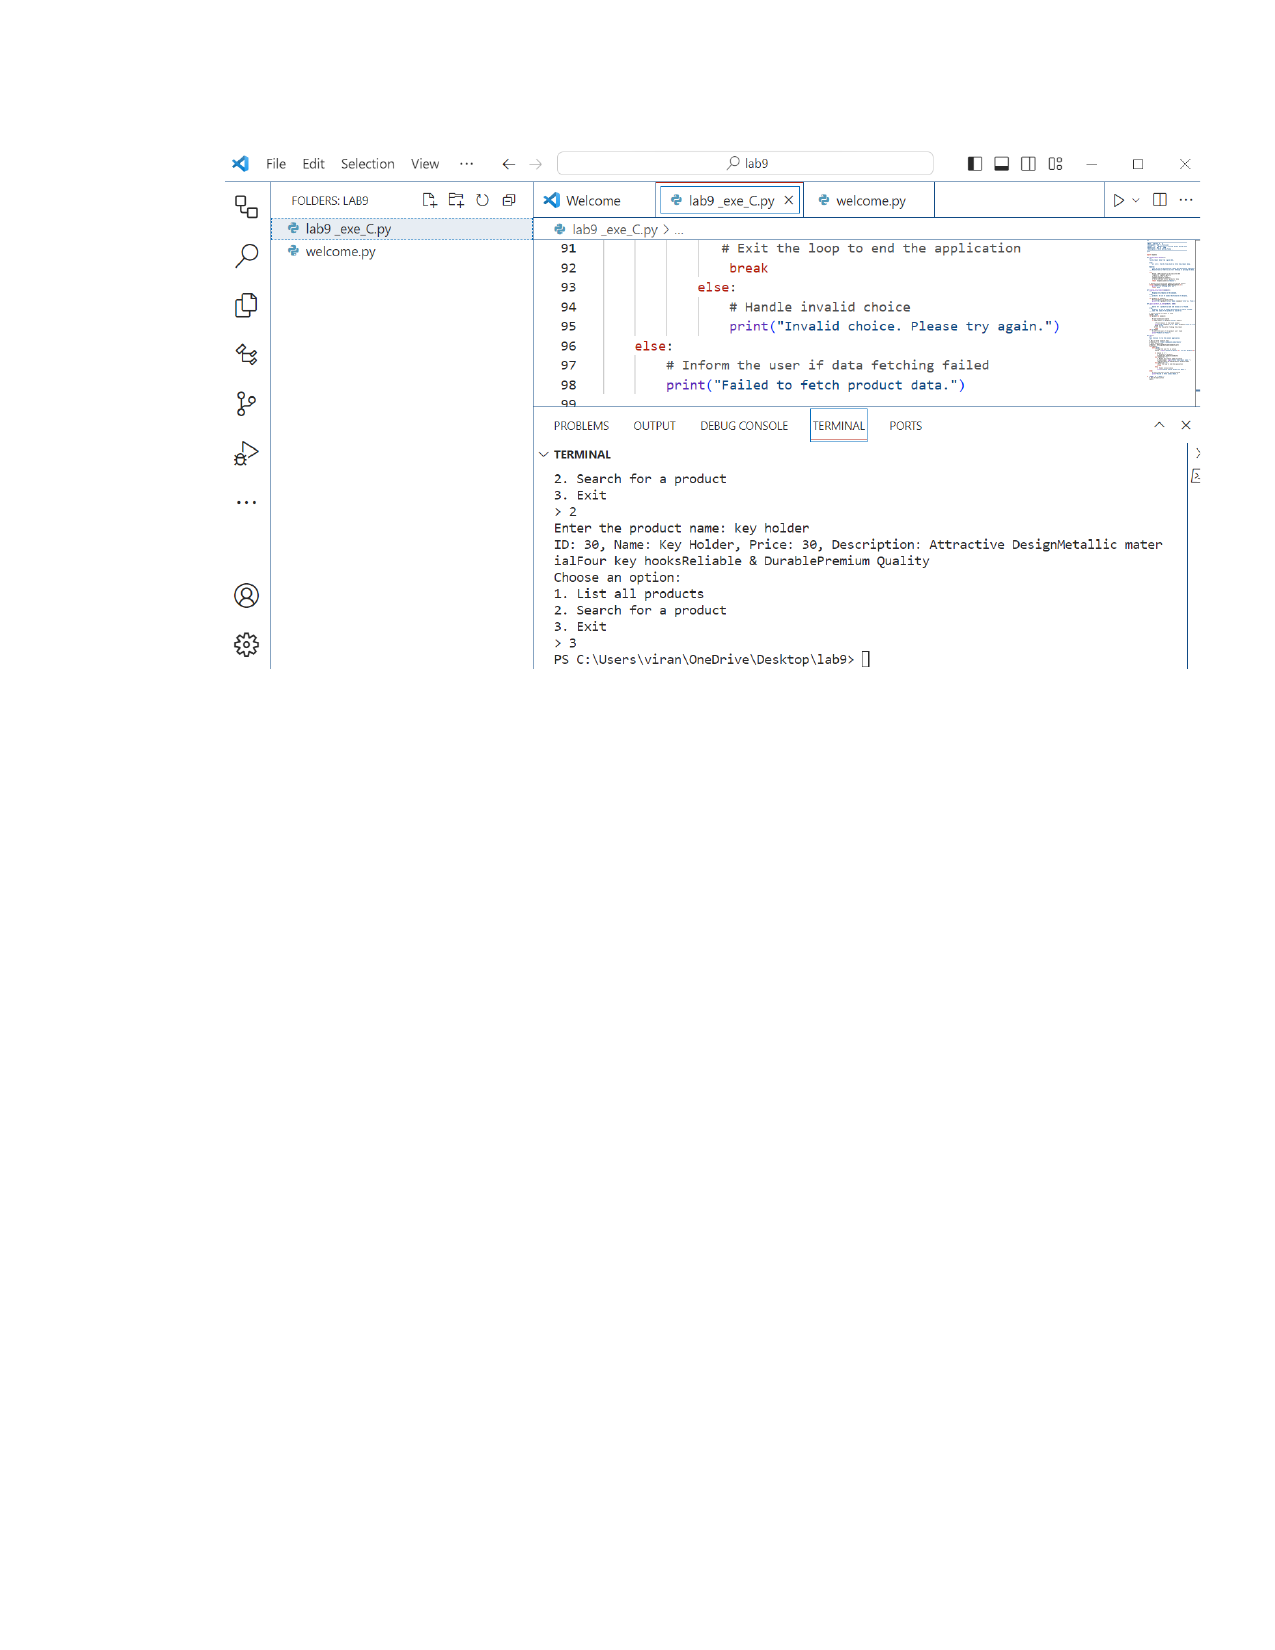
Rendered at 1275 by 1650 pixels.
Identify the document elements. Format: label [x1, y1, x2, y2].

picture [225, 150, 1200, 669]
